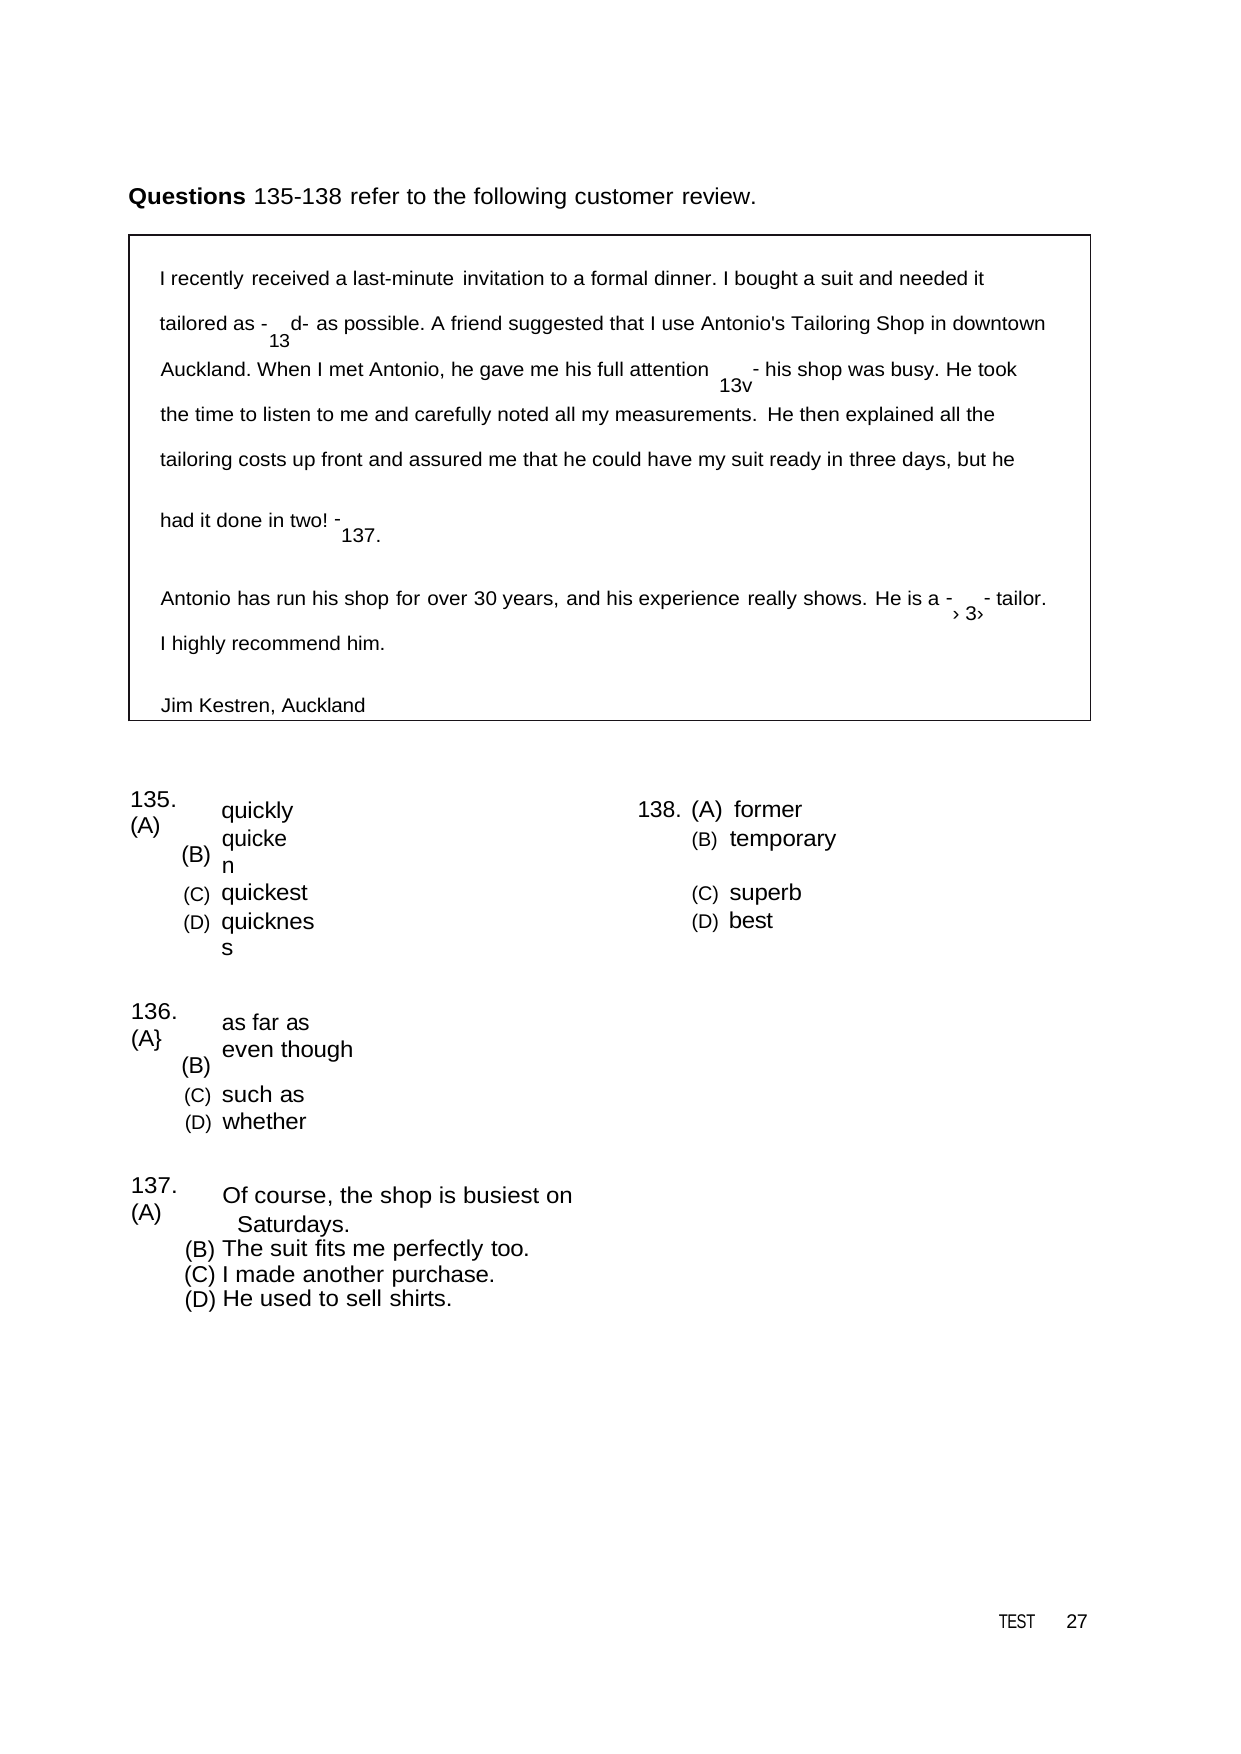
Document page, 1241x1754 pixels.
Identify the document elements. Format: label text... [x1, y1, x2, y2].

list (A) former [637, 796, 1240, 822]
list quickest [183, 879, 317, 906]
list whether [184, 1108, 1240, 1135]
list The suit fits me perfectly too. [184, 1239, 1240, 1262]
text quickly quicken [221, 797, 296, 878]
text (B) [0, 1052, 211, 1079]
list best [691, 907, 1240, 933]
text 136. (A} [131, 998, 211, 1051]
list I made another purchase. [184, 1264, 1240, 1287]
text (B) [0, 841, 211, 867]
list such as [184, 1081, 1240, 1107]
text Questions 135-138 refer to the following customer review. [128, 183, 1240, 209]
list temporary [691, 824, 1240, 851]
list quickness [183, 908, 317, 960]
list He used to sell shirts. [184, 1287, 1240, 1313]
text even though [222, 1036, 1240, 1062]
text as far as [222, 1008, 1240, 1035]
list superb [691, 879, 1240, 906]
text 135. (A) [130, 786, 211, 839]
text 137. (A) [131, 1172, 211, 1225]
text Of course, the shop is busiest on Saturdays. [222, 1182, 618, 1237]
